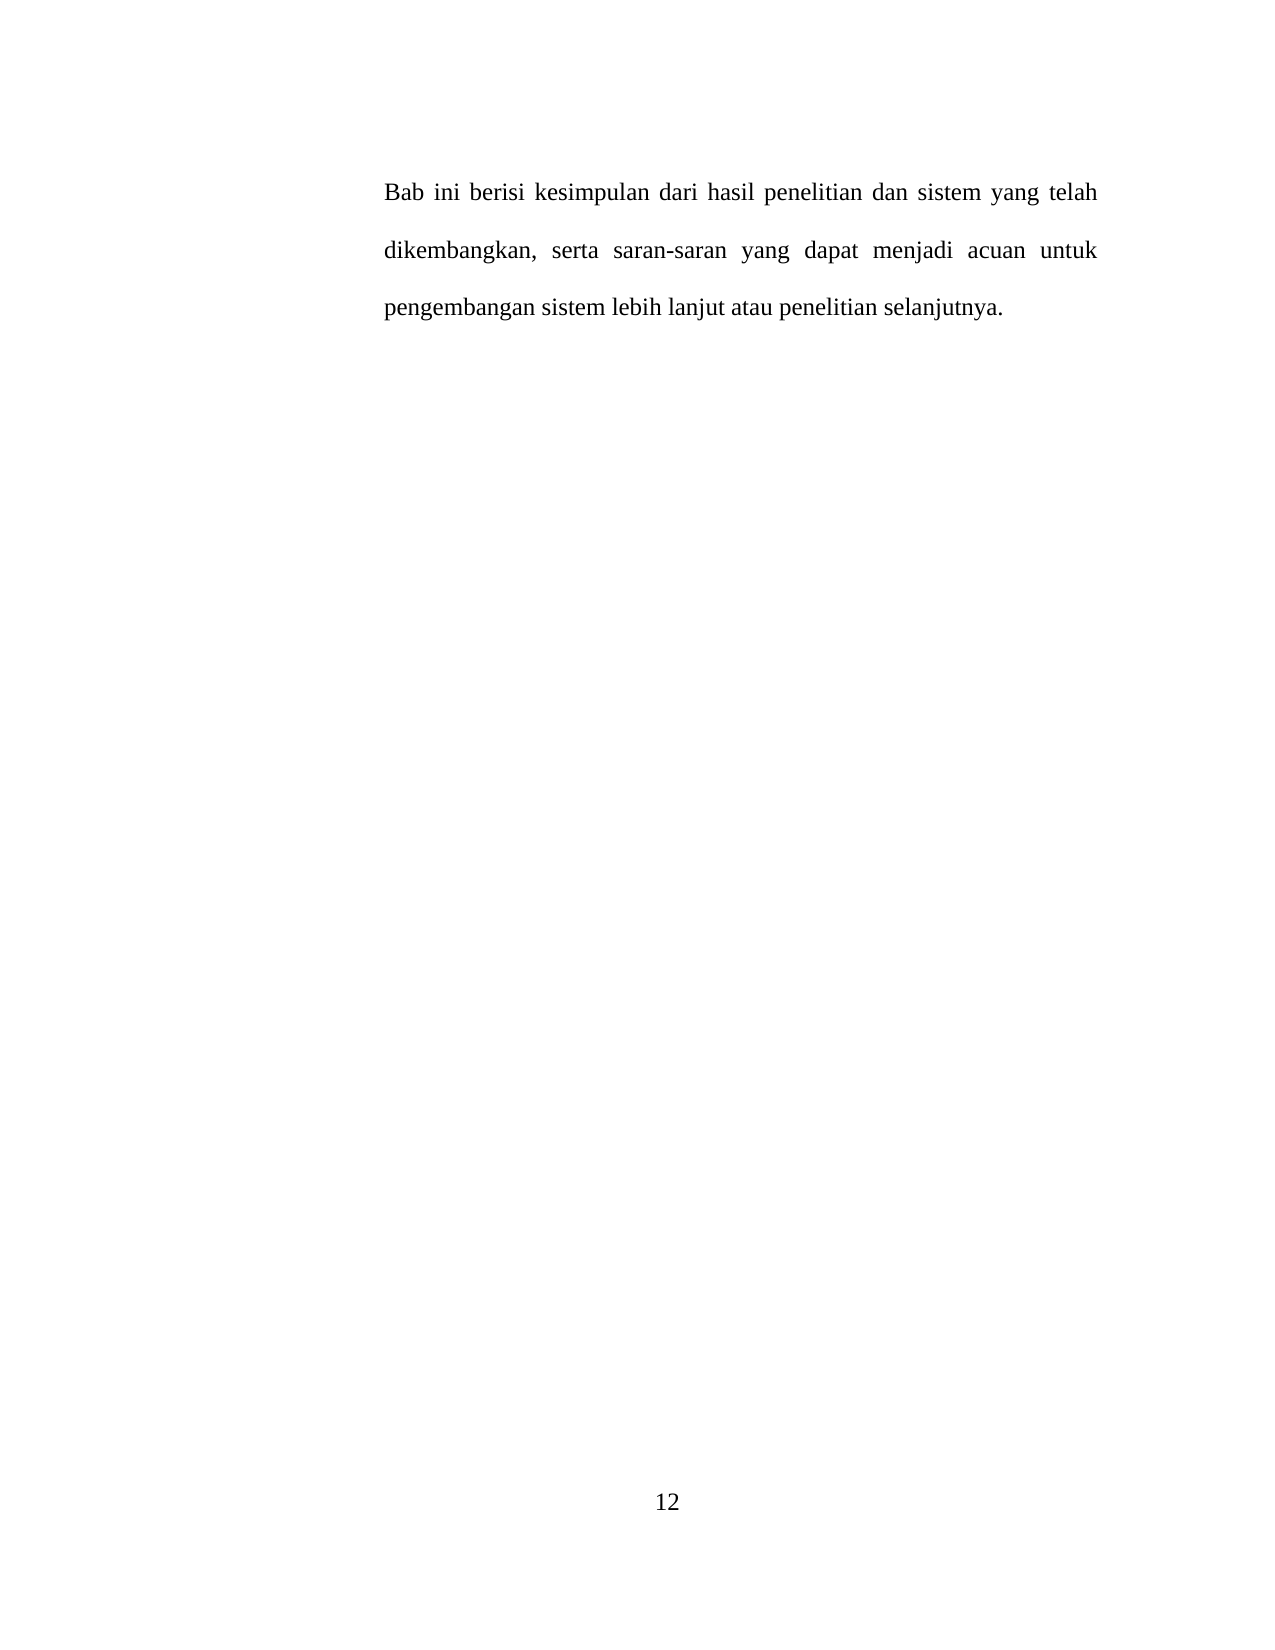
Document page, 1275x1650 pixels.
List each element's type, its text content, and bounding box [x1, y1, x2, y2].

text Bab ini berisi kesimpulan dari hasil penelitian dan sistem yang telah dikembangkan, serta saran-saran yang dapat menjadi acuan untuk pengembangan sistem lebih lanjut atau penelitian selanjutnya. [384, 177, 1098, 321]
